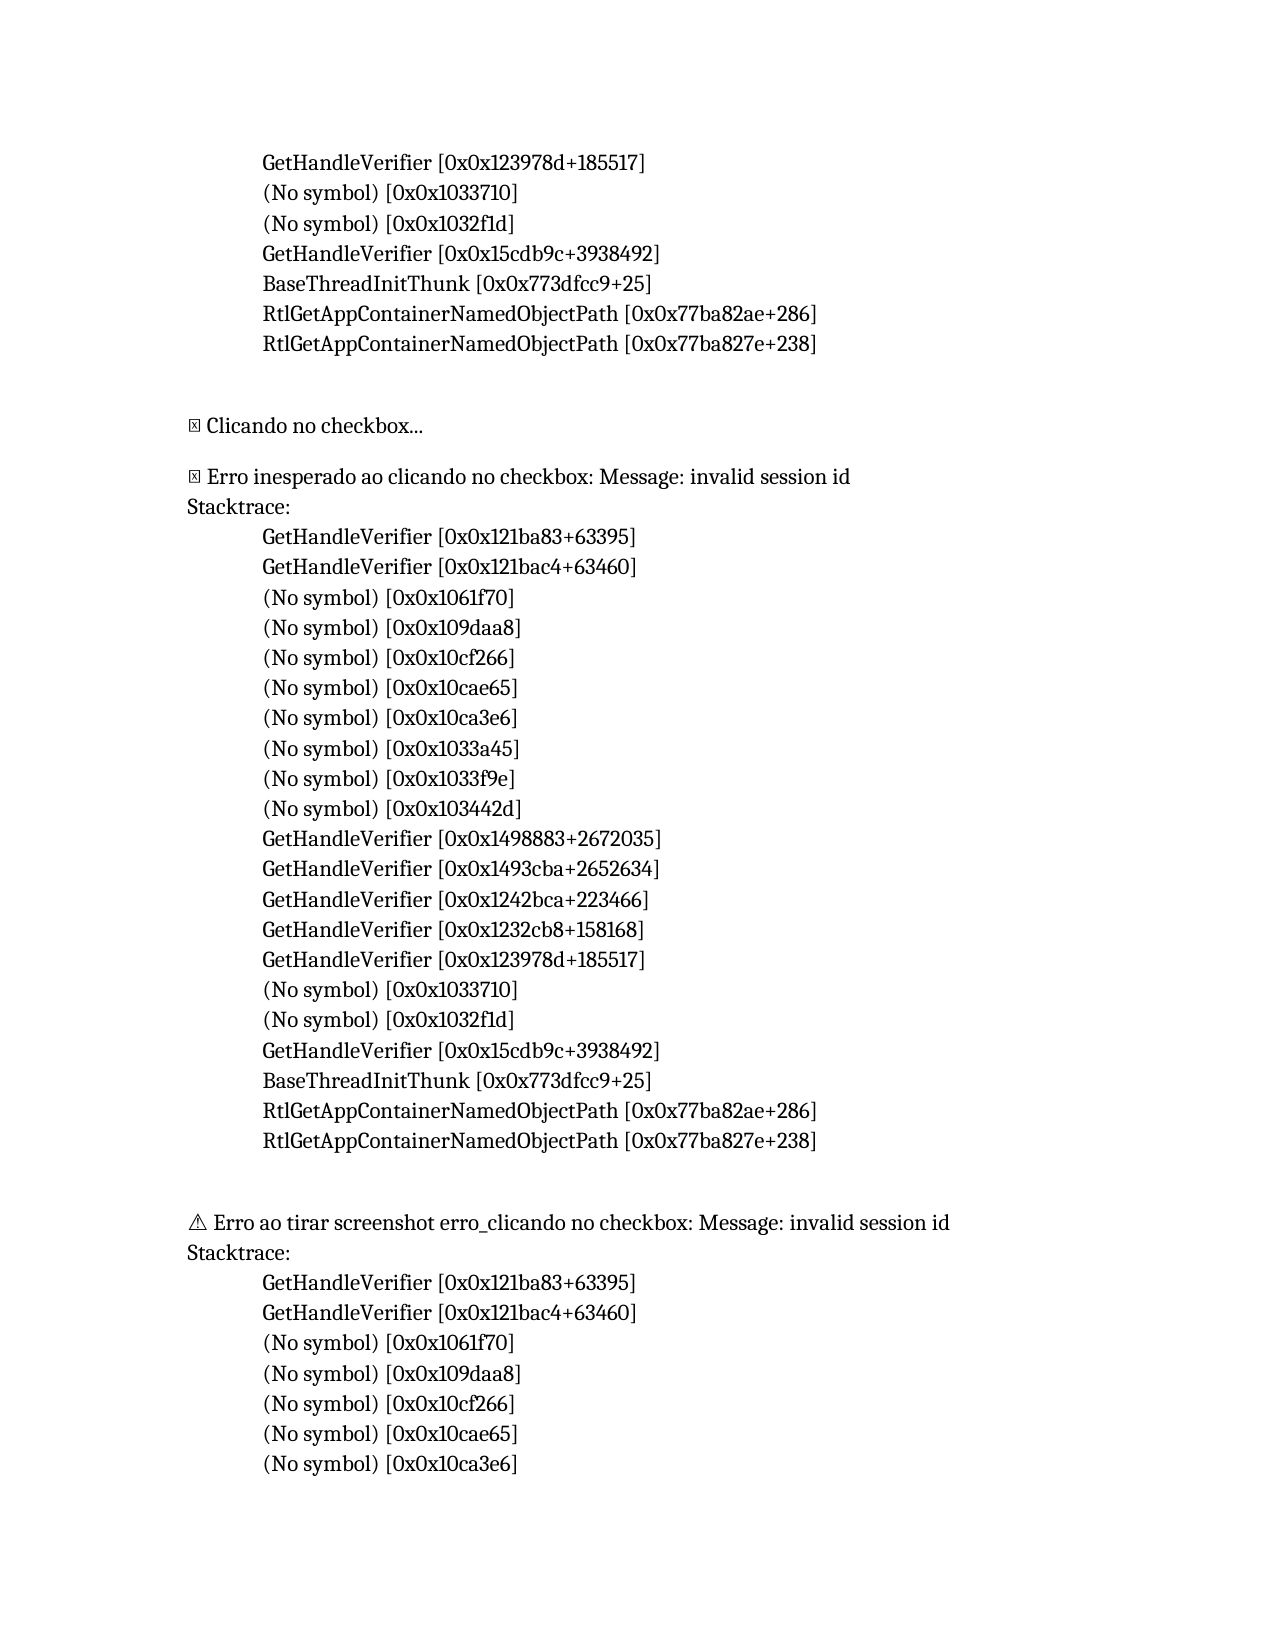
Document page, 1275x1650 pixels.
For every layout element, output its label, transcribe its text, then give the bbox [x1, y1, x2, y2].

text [187, 1209, 1087, 1477]
text 🔄 Clicando no checkbox... [187, 412, 1087, 439]
text ❌ Erro inesperado ao clicando no checkbox: Message: invalid session id Stacktrace: GetHandleVerifier [0x0x121ba83+63395] GetHandleVerifier [0x0x121bac4+63460] (No symbol) [0x0x1061f70] (No symbol) [0x0x109daa8] (No symbol) [0x0x10cf266] (No symbol) [0x0x10cae65] (No symbol) [0x0x10ca3e6] (No symbol) [0x0x1033a45] (No symbol) [0x0x1033f9e] (No symbol) [0x0x103442d] GetHandleVerifier [0x0x1498883+2672035] GetHandleVerifier [0x0x1493cba+2652634] GetHandleVerifier [0x0x1242bca+223466] GetHandleVerifier [0x0x1232cb8+158168] GetHandleVerifier [0x0x123978d+185517] (No symbol) [0x0x1033710] (No symbol) [0x0x1032f1d] GetHandleVerifier [0x0x15cdb9c+3938492] BaseThreadInitThunk [0x0x773dfcc9+25] RtlGetAppContainerNamedObjectPath [0x0x77ba82ae+286] RtlGetAppContainerNamedObjectPath [0x0x77ba827e+238] [187, 463, 1087, 1185]
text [187, 150, 1087, 388]
